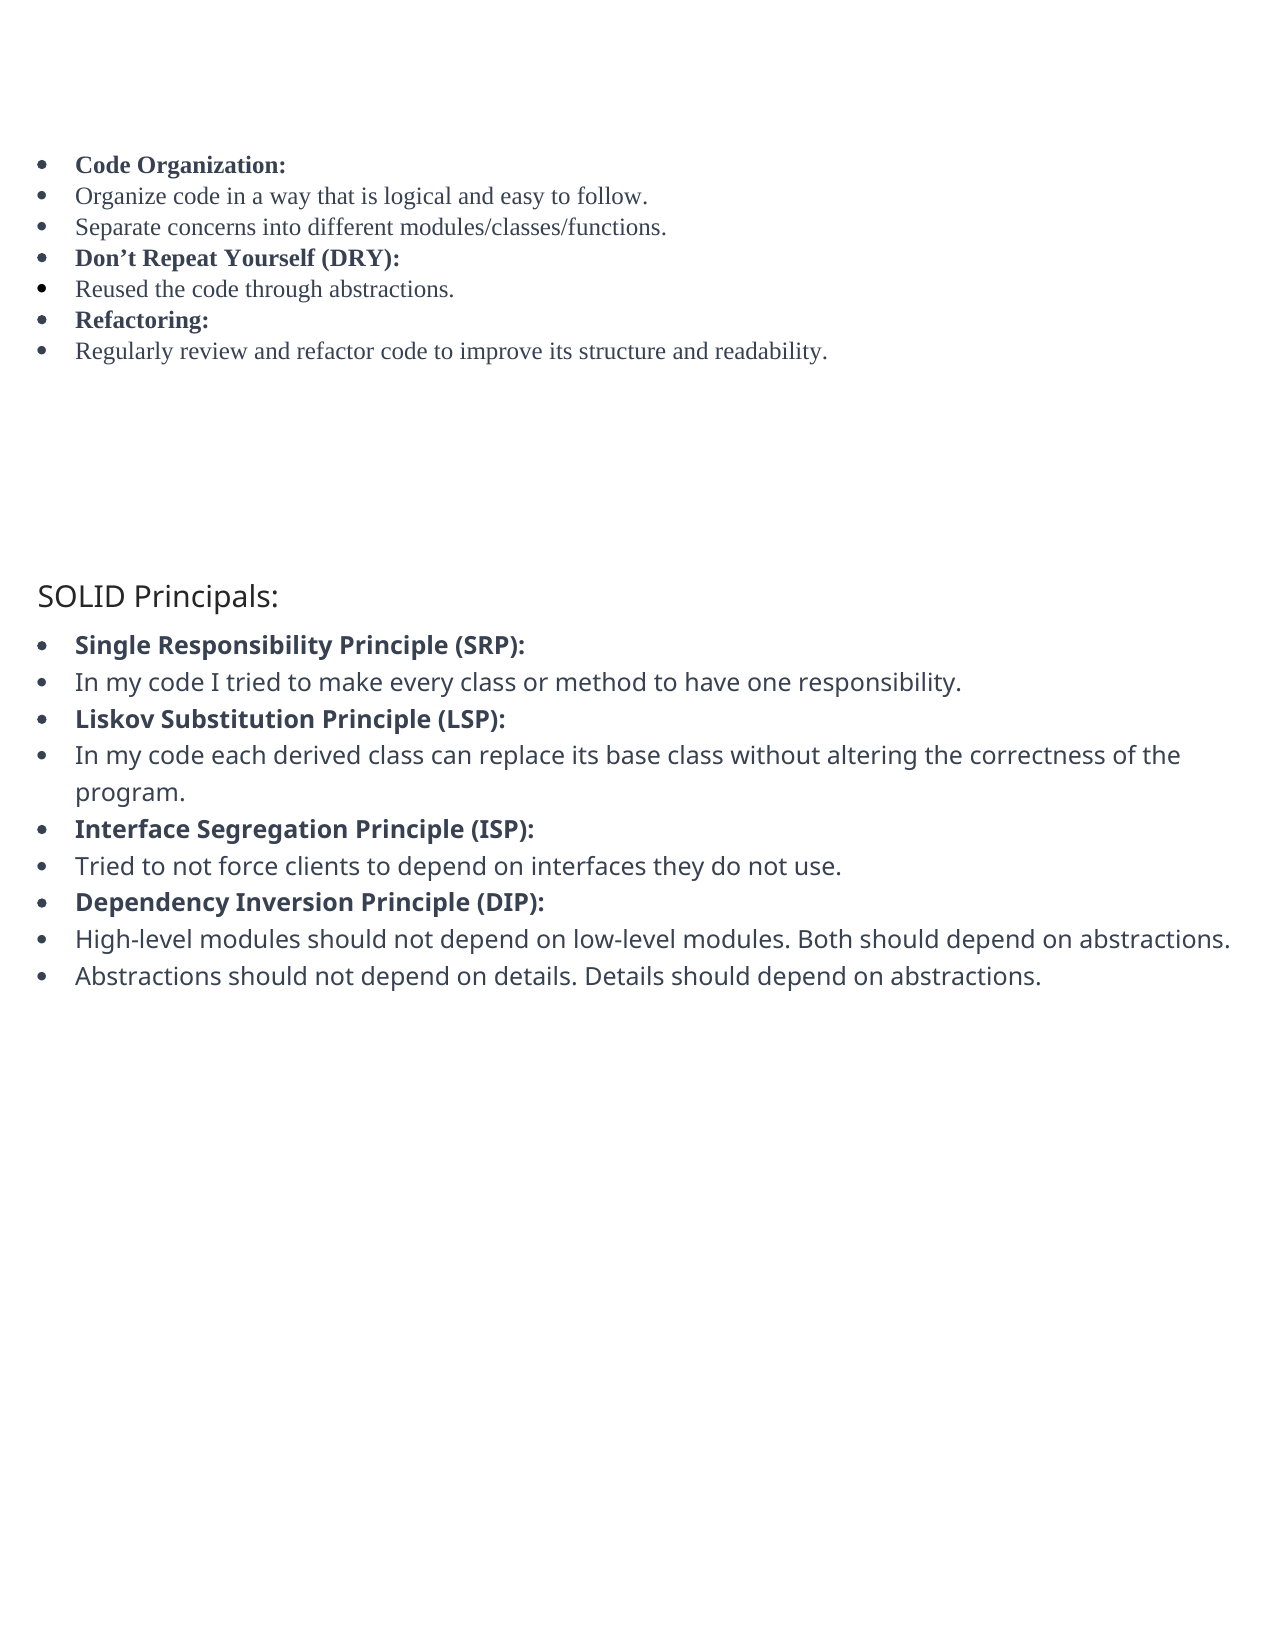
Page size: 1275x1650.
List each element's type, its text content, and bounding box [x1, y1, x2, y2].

subtitle SOLID Principals: [0, 575, 1275, 616]
list Reused the code through abstractions. [37, 274, 1275, 303]
list Don’t Repeat Yourself (DRY): [37, 243, 1275, 272]
list Refactoring: [37, 305, 1275, 334]
list In my code I tried to make every class or method to have one responsibility. [37, 664, 1275, 698]
list Organize code in a way that is logical and easy to follow. [37, 181, 1275, 210]
list Abstractions should not depend on details. Details should depend on abstractions. [37, 959, 1275, 993]
list Liskov Substitution Principle (LSP): [37, 701, 1275, 735]
list Code Organization: [37, 150, 1275, 179]
list Tried to not force clients to depend on interfaces they do not use. [37, 848, 1275, 882]
list High-level modules should not depend on low-level modules. Both should depend on abstractions. [37, 922, 1275, 956]
list Regularly review and refactor code to improve its structure and readability. [37, 336, 1275, 365]
list In my code each derived class can replace its base class without altering the correctness of the program. [37, 738, 1275, 809]
list Dependency Inversion Principle (DIP): [37, 885, 1275, 919]
list Interface Segregation Principle (ISP): [37, 812, 1275, 846]
list Single Responsibility Principle (SRP): [37, 628, 1275, 662]
list Separate concerns into different modules/classes/functions. [37, 212, 1275, 241]
